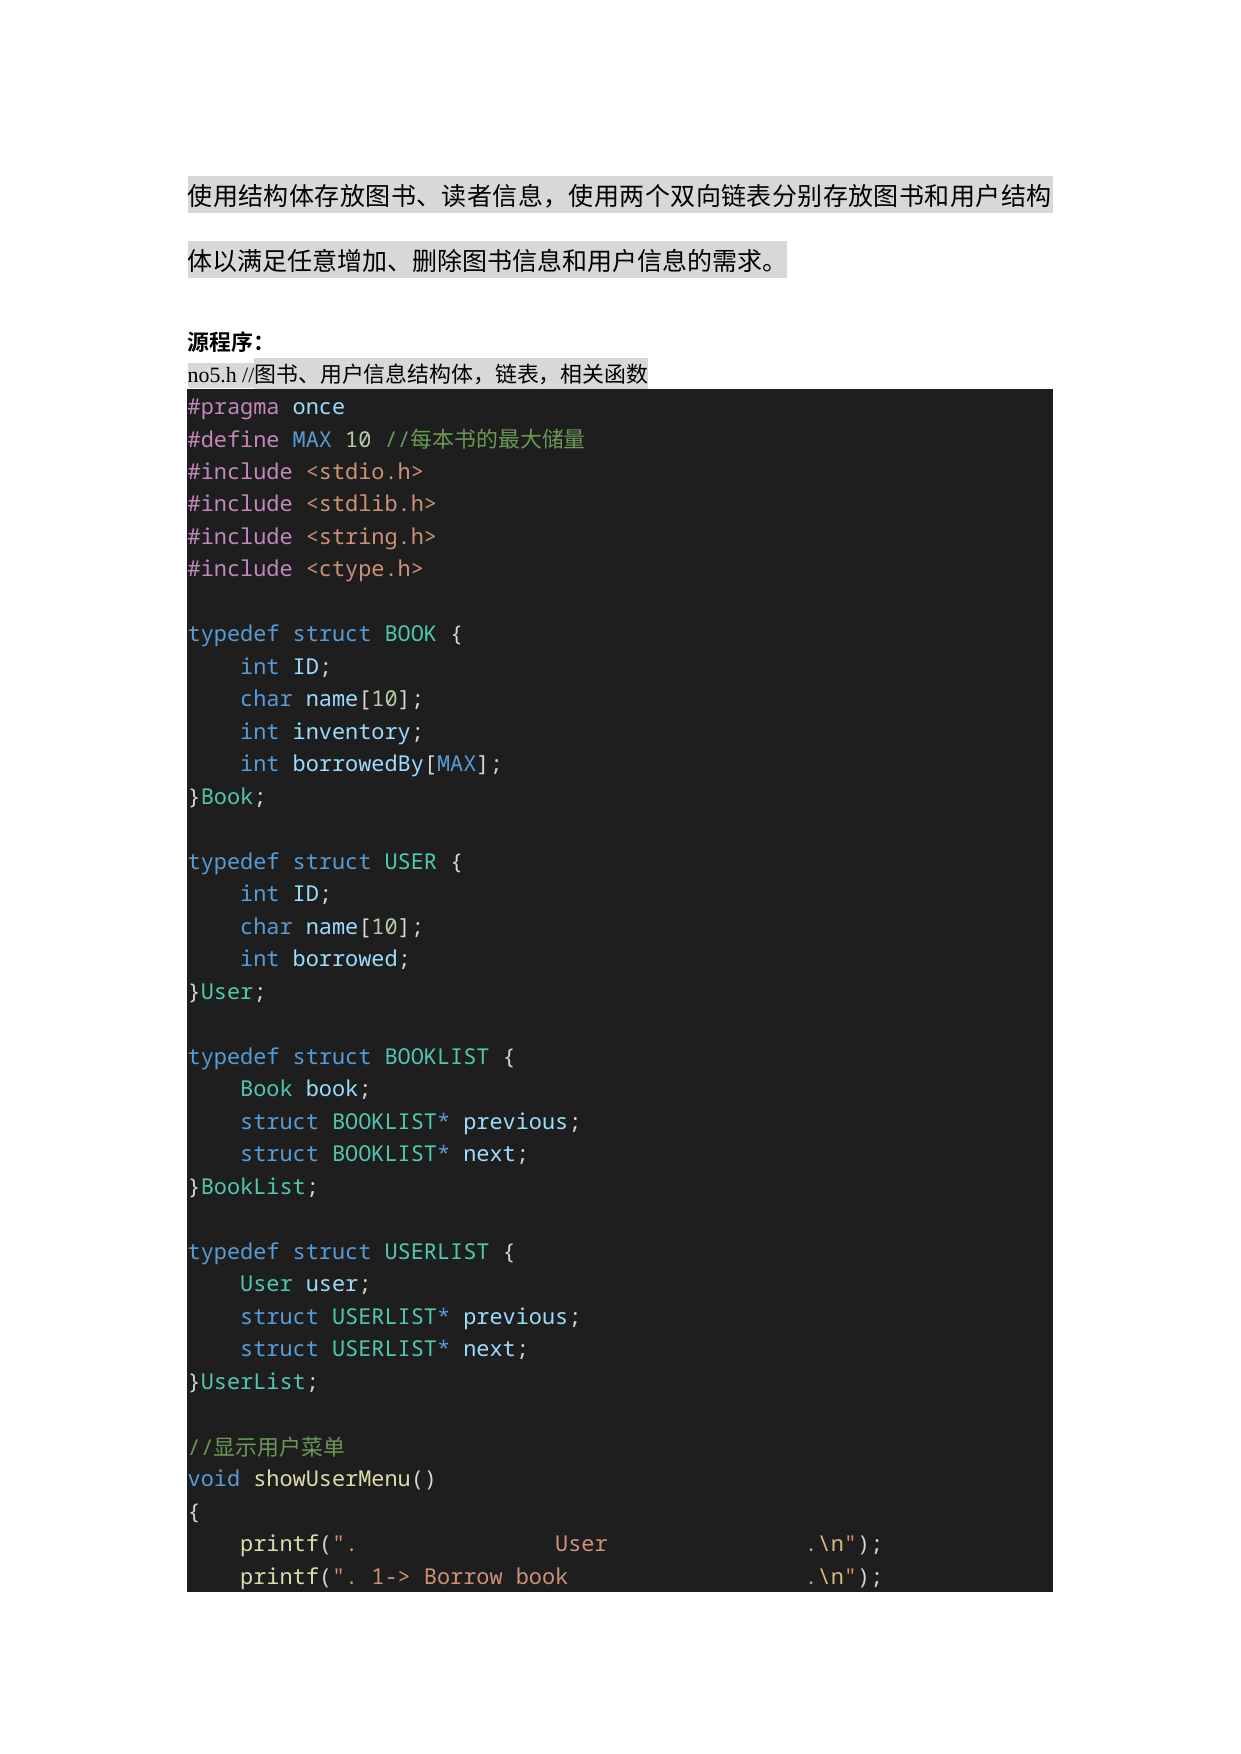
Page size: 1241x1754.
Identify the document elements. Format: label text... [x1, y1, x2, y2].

text typedef struct BOOK { [187, 617, 1053, 649]
text 使用结构体存放图书、读者信息，使用两个双向链表分别存放图书和用户结构体以满足任意增加、删除图书信息和用户信息的需求。 [187, 162, 1053, 292]
text #include <ctype.h> [187, 552, 1053, 584]
text typedef struct USERLIST { [187, 1234, 1053, 1267]
text User user; [187, 1267, 1053, 1299]
text }User; [187, 974, 1053, 1007]
text void showUserMenu() [187, 1462, 1053, 1494]
text #pragma once [187, 389, 1053, 422]
text }UserList; [187, 1364, 1053, 1397]
text #include <stdlib.h> [187, 487, 1053, 519]
text struct USERLIST* previous; [187, 1299, 1053, 1332]
text { [187, 1494, 1053, 1527]
text no5.h //图书、用户信息结构体，链表，相关函数 [187, 357, 1053, 389]
text int ID; [187, 649, 1053, 682]
text #include <string.h> [187, 519, 1053, 552]
text int borrowed; [187, 942, 1053, 974]
text struct BOOKLIST* previous; [187, 1104, 1053, 1137]
text struct BOOKLIST* next; [187, 1137, 1053, 1169]
text 源程序： [187, 324, 1053, 357]
text char name[10]; [187, 682, 1053, 714]
text //显示用户菜单 [187, 1429, 1053, 1462]
text #define MAX 10 //每本书的最大储量 [187, 422, 1053, 454]
text printf(". User .\n"); [187, 1527, 1053, 1559]
text typedef struct USER { [187, 844, 1053, 877]
text char name[10]; [187, 909, 1053, 942]
text int ID; [187, 877, 1053, 909]
text typedef struct BOOKLIST { [187, 1039, 1053, 1072]
text struct USERLIST* next; [187, 1332, 1053, 1364]
text printf(". 1-> Borrow book .\n"); [187, 1559, 1053, 1592]
text }Book; [187, 779, 1053, 812]
text int inventory; [187, 714, 1053, 747]
text #include <stdio.h> [187, 454, 1053, 487]
text int borrowedBy[MAX]; [187, 747, 1053, 779]
text }BookList; [187, 1169, 1053, 1202]
text Book book; [187, 1072, 1053, 1104]
